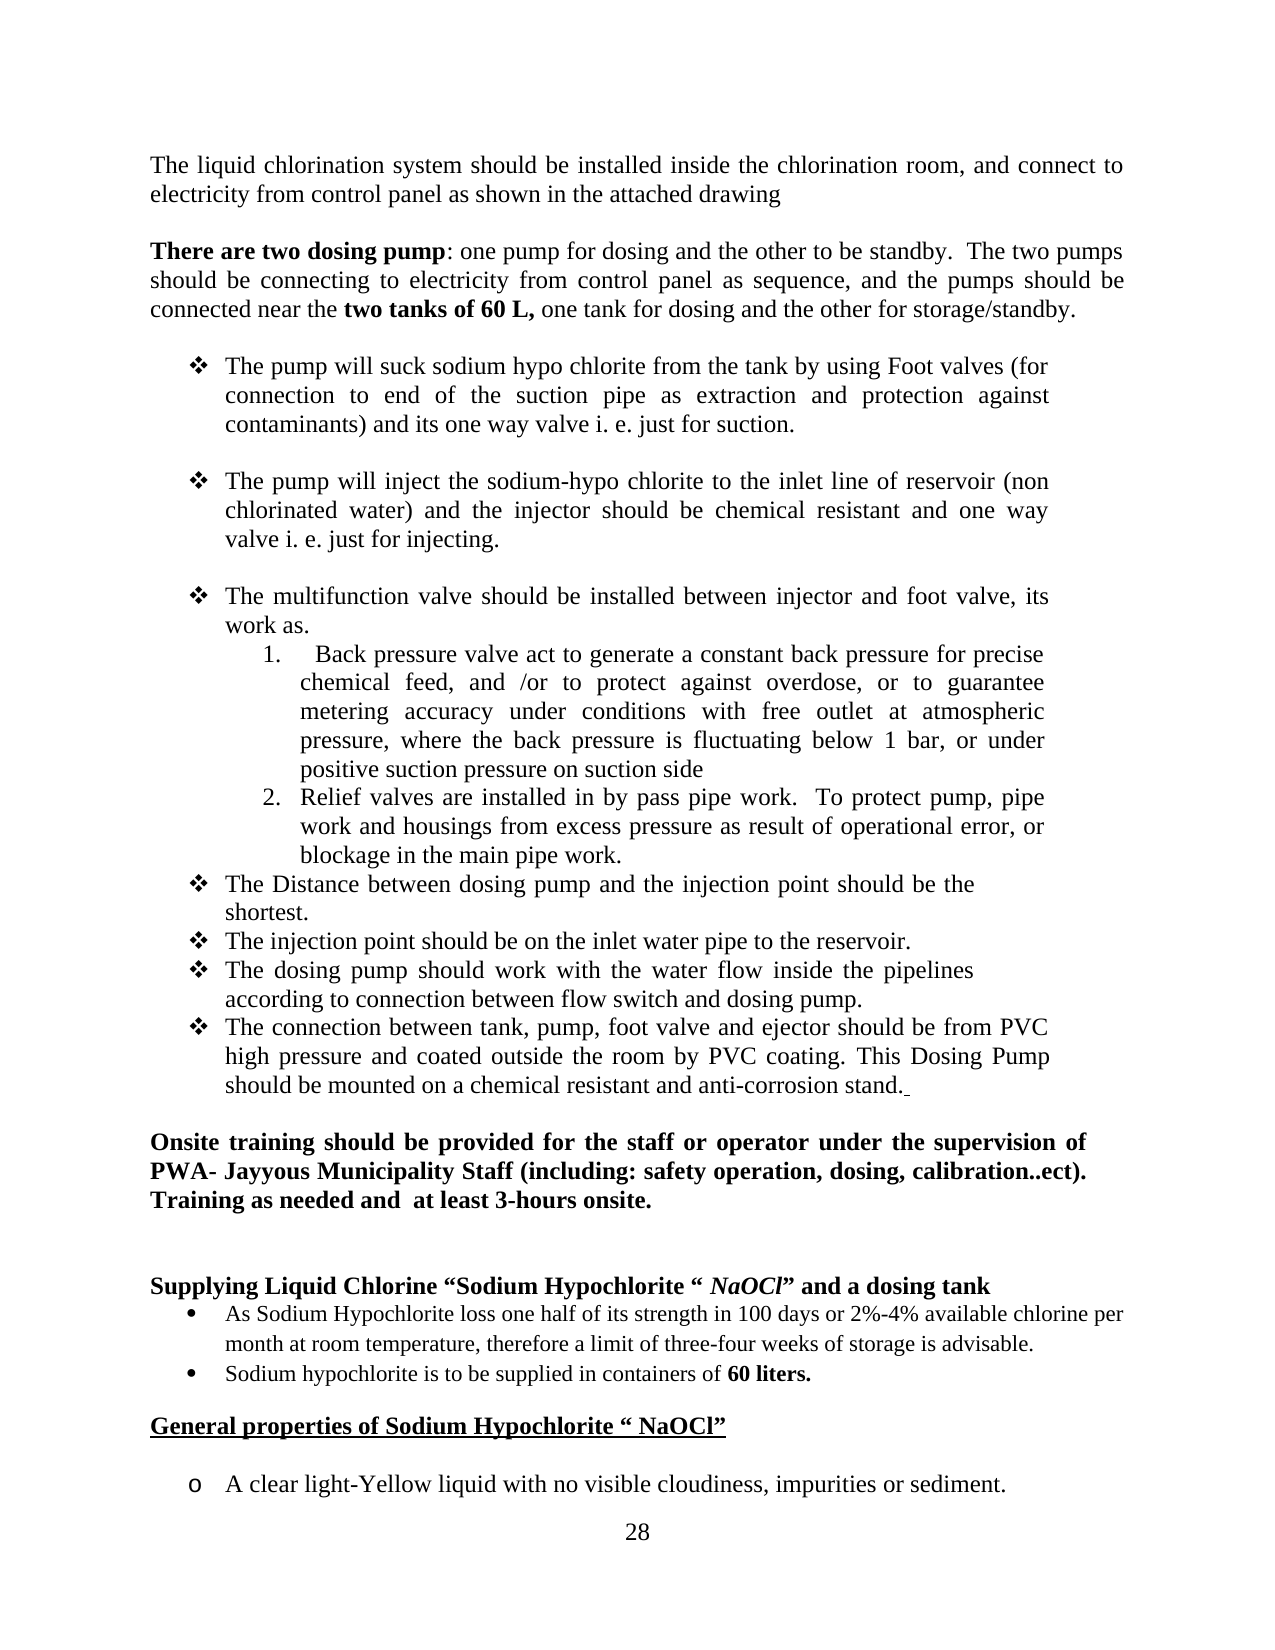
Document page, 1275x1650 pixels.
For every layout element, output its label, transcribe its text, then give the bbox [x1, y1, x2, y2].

list The pump will suck sodium hypo chlorite from the tank by using Foot valves (for connection to end of the suction pipe as extraction and protection against contaminants) and its one way valve i. e. just for suction. [187, 351, 1050, 437]
text There are two dosing pump: one pump for dosing and the other to be standby. The two pumps should be connecting to electricity from control panel as sequence, and the pumps should be connected near the two tanks of 60 L, one tank for dosing and the other for storage/standby. [150, 236, 1125, 322]
list Relief valves are installed in by pass pipe work. To protect pump, pipe work and housings from excess pressure as result of operational error, or blockage in the main pipe work. [262, 782, 1045, 869]
list The injection point should be on the inlet water pipe to the reservoir. [187, 926, 975, 955]
list The Distance between dosing pump and the injection point should be the shortest. [187, 869, 975, 926]
list As Sodium Hypochlorite loss one half of its strength in 100 days or 2%-4% available chlorine per month at room temperature, therefore a limit of three-four weeks of storage is advisable. [187, 1300, 1125, 1357]
text The liquid chlorination system should be installed inside the chlorination room, and connect to electricity from control panel as shown in the attached drawing [150, 150, 1125, 207]
list The dosing pump should work with the water flow inside the pipelines according to connection between flow switch and dosing pump. [187, 955, 975, 1012]
list The pump will inject the sodium-hypo chlorite to the inlet line of reservoir (non chlorinated water) and the injector should be chemical resistant and one way valve i. e. just for injecting. [187, 466, 1050, 552]
text General properties of Sodium Hypochlorite “ NaOCl” [150, 1411, 1125, 1440]
list Back pressure valve act to generate a constant back pressure for precise chemical feed, and /or to protect against overdose, or to guarantee metering accuracy under conditions with free outlet at atmospheric pressure, where the back pressure is fluctuating below 1 bar, or under positive suction pressure on suction side [262, 639, 1045, 782]
text Onsite training should be provided for the staff or operator under the supervision of PWA- Jayyous Municipality Staff (including: safety operation, dosing, calibration..ect). Training as needed and at least 3-hours onsite. [150, 1127, 1087, 1214]
list The connection between tank, pump, foot valve and ejector should be from PVC high pressure and coated outside the room by PVC coating. This Dosing Pump should be mounted on a chemical resistant and anti-corrosion stand. [187, 1012, 1050, 1099]
list A clear light-Yellow liquid with no visible cloudiness, impurities or sediment. [187, 1469, 1050, 1500]
list The multifunction valve should be installed between injector and foot valve, its work as. [187, 581, 1050, 639]
list Sodium hypochlorite is to be supplied in containers of 60 liters. [187, 1360, 1125, 1387]
text Supplying Liquid Chlorine “Sodium Hypochlorite “ NaOCl” and a dosing tank [150, 1271, 1125, 1300]
